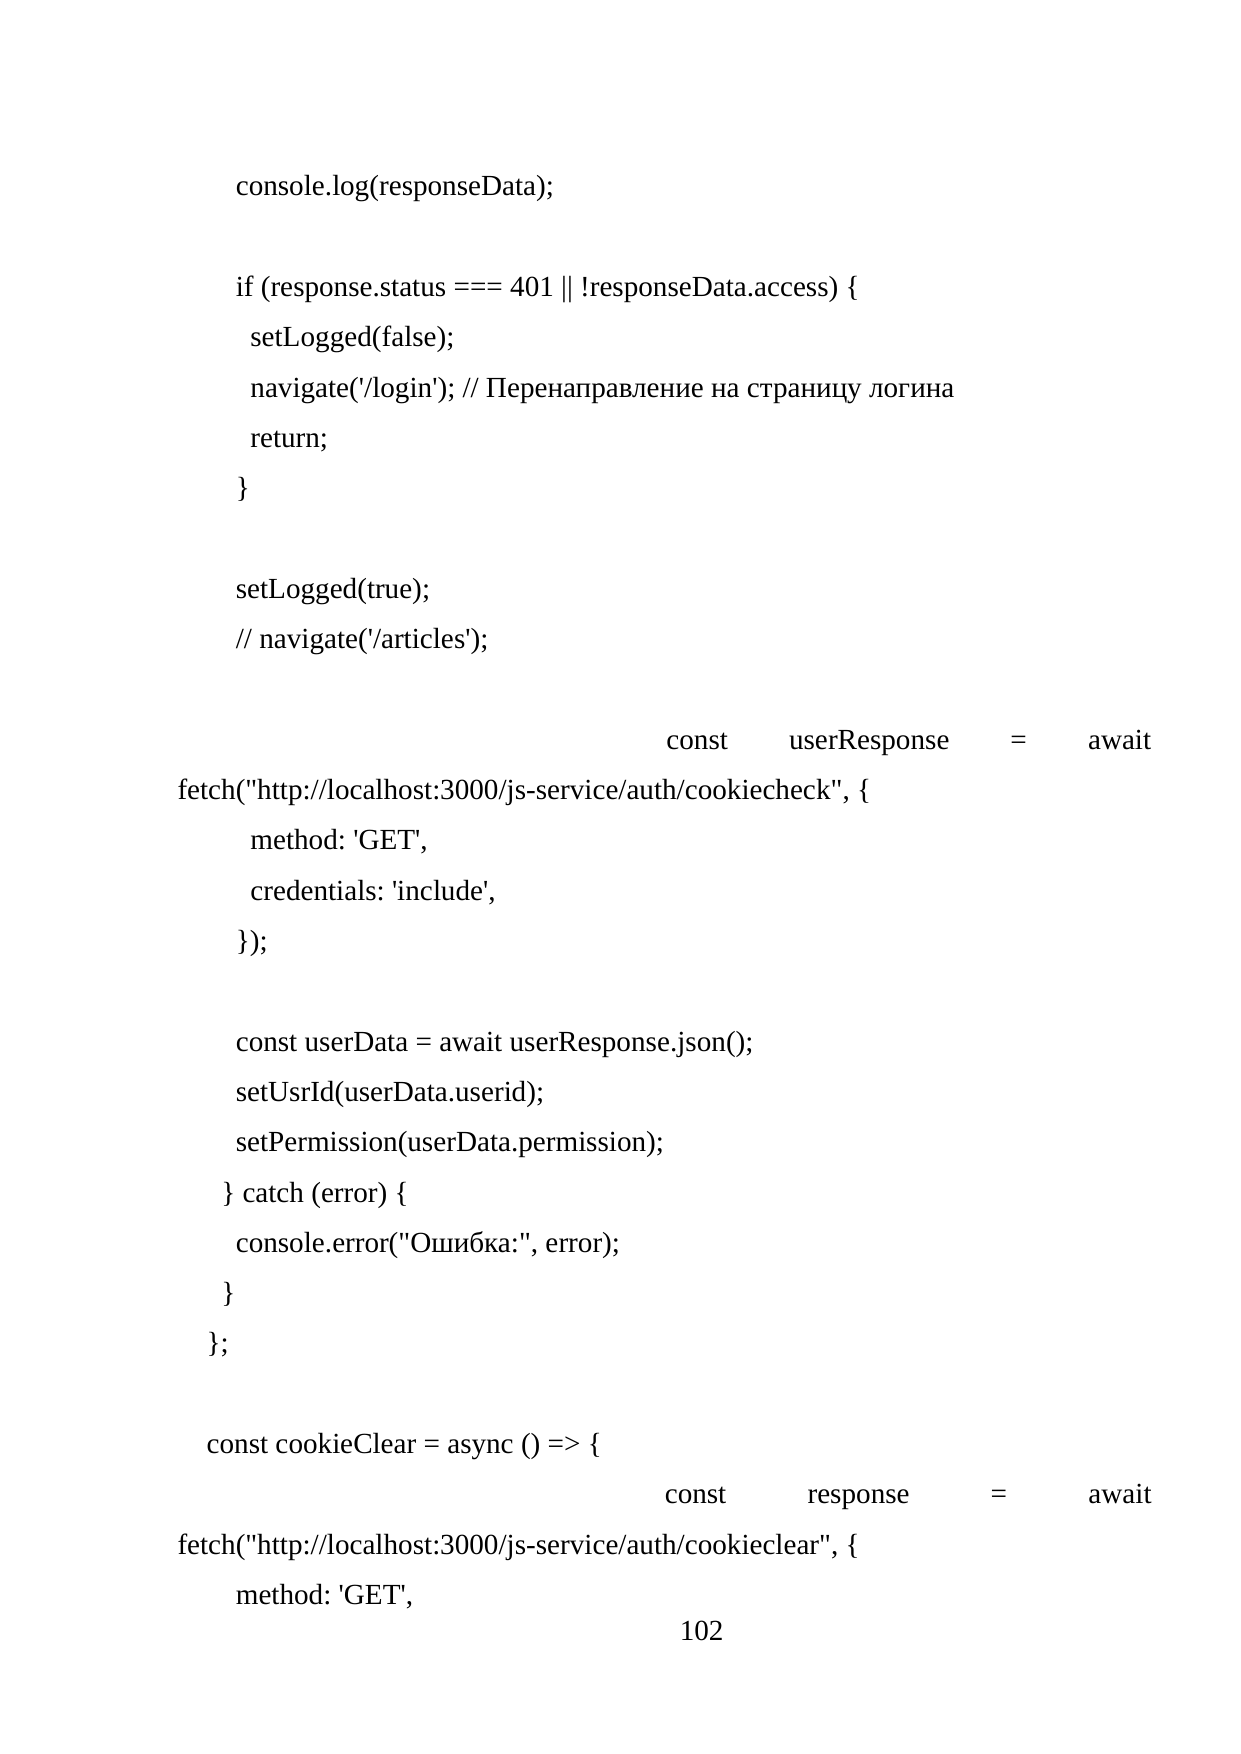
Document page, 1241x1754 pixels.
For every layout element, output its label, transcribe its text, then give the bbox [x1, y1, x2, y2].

text console.error("Ошибка:", error); [177, 1225, 1152, 1258]
text } [177, 470, 1152, 504]
text const response = await fetch("http://localhost:3000/js-service/auth/cookieclear", { [177, 1477, 1152, 1560]
text setPermission(userData.permission); [177, 1124, 1152, 1158]
text } catch (error) { [177, 1175, 1152, 1208]
text }); [177, 923, 1152, 957]
text const userData = await userResponse.json(); [177, 1024, 1152, 1057]
text const userResponse = await fetch("http://localhost:3000/js-service/auth/cookiecheck", { [177, 722, 1152, 806]
text }; [177, 1326, 1152, 1359]
text method: 'GET', [177, 822, 1152, 856]
text setUsrId(userData.userid); [177, 1074, 1152, 1108]
text } [177, 1275, 1152, 1309]
text setLogged(true); [177, 571, 1152, 604]
text navigate('/login'); // Перенаправление на страницу логина [177, 370, 1152, 403]
text return; [177, 420, 1152, 453]
text if (response.status === 401 || !responseData.access) { [177, 269, 1152, 303]
text const cookieClear = async () => { [177, 1426, 1152, 1460]
text setLogged(false); [177, 319, 1152, 353]
text method: 'GET', [177, 1577, 1152, 1611]
text console.log(responseData); [177, 168, 1152, 202]
text // navigate('/articles'); [177, 621, 1152, 655]
text credentials: 'include', [177, 873, 1152, 906]
